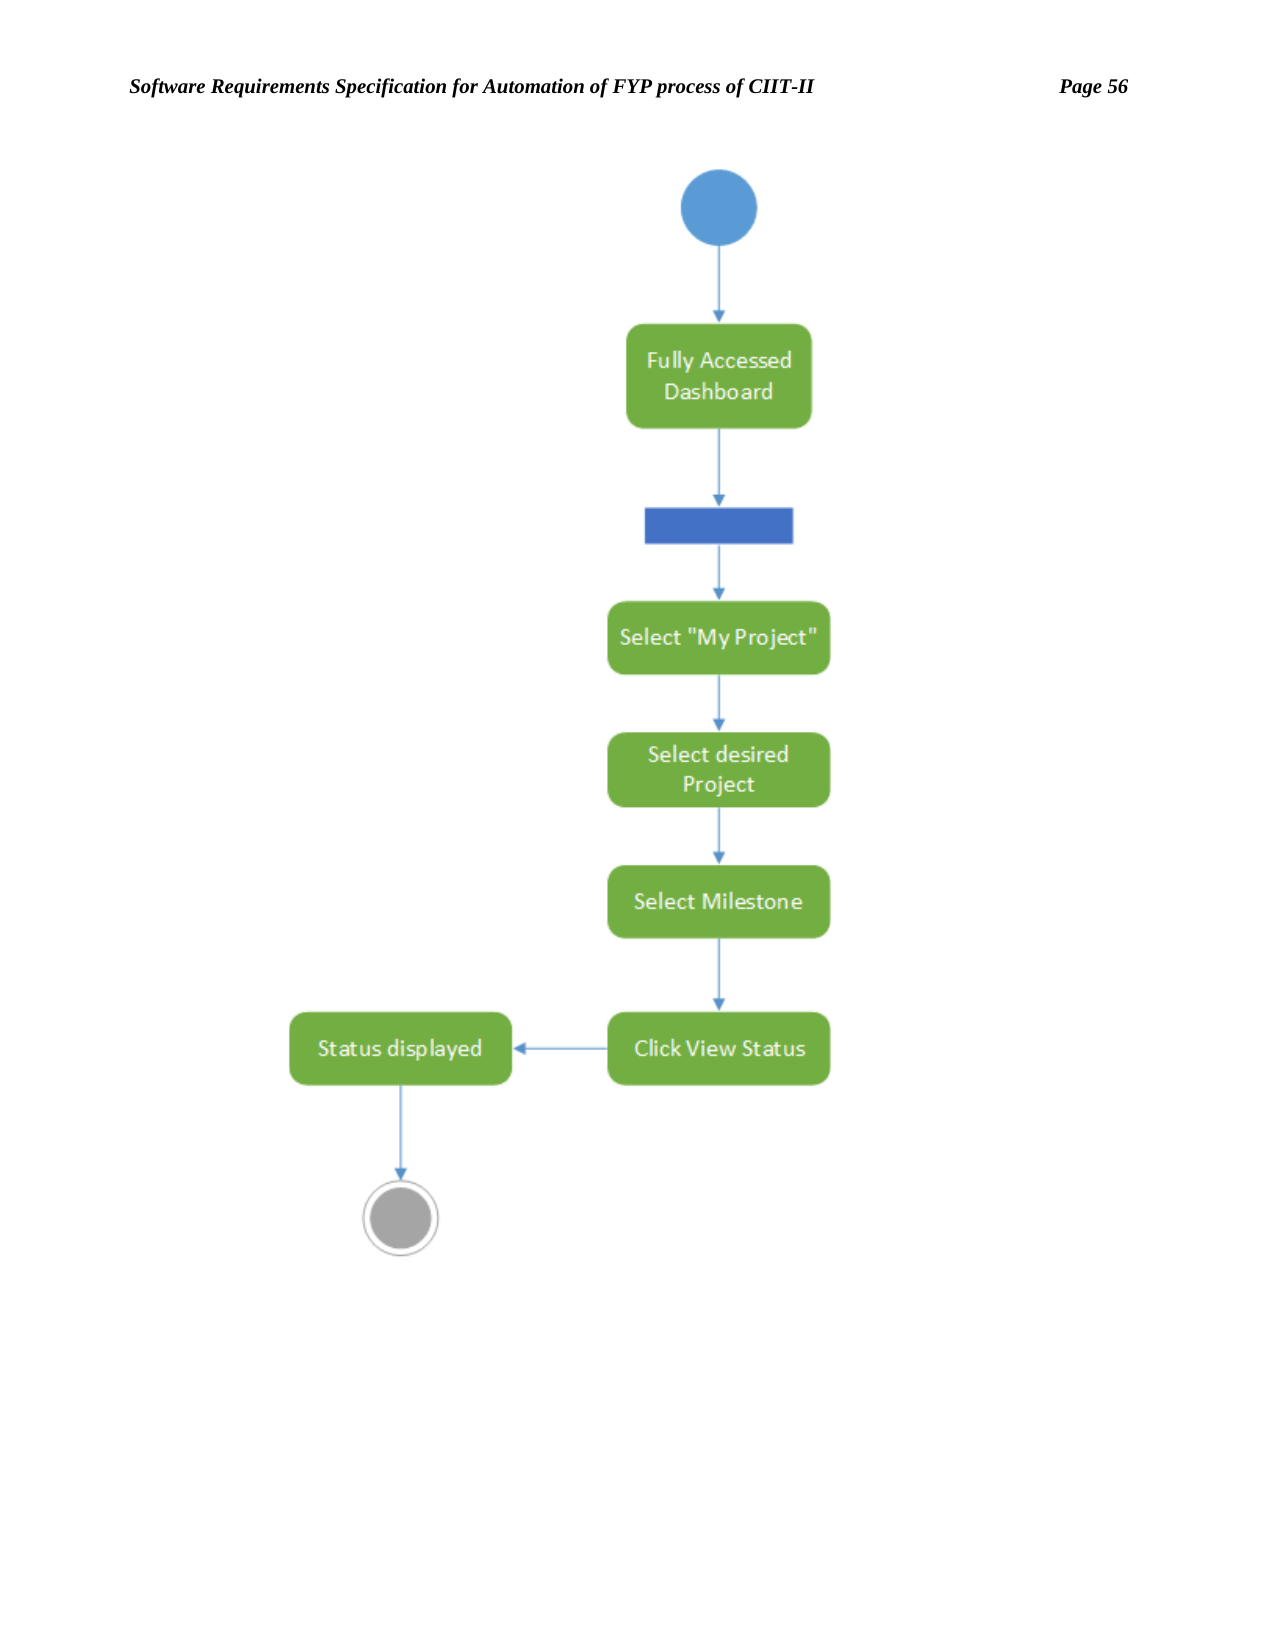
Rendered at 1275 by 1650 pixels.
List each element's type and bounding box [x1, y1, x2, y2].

picture [287, 168, 830, 1256]
